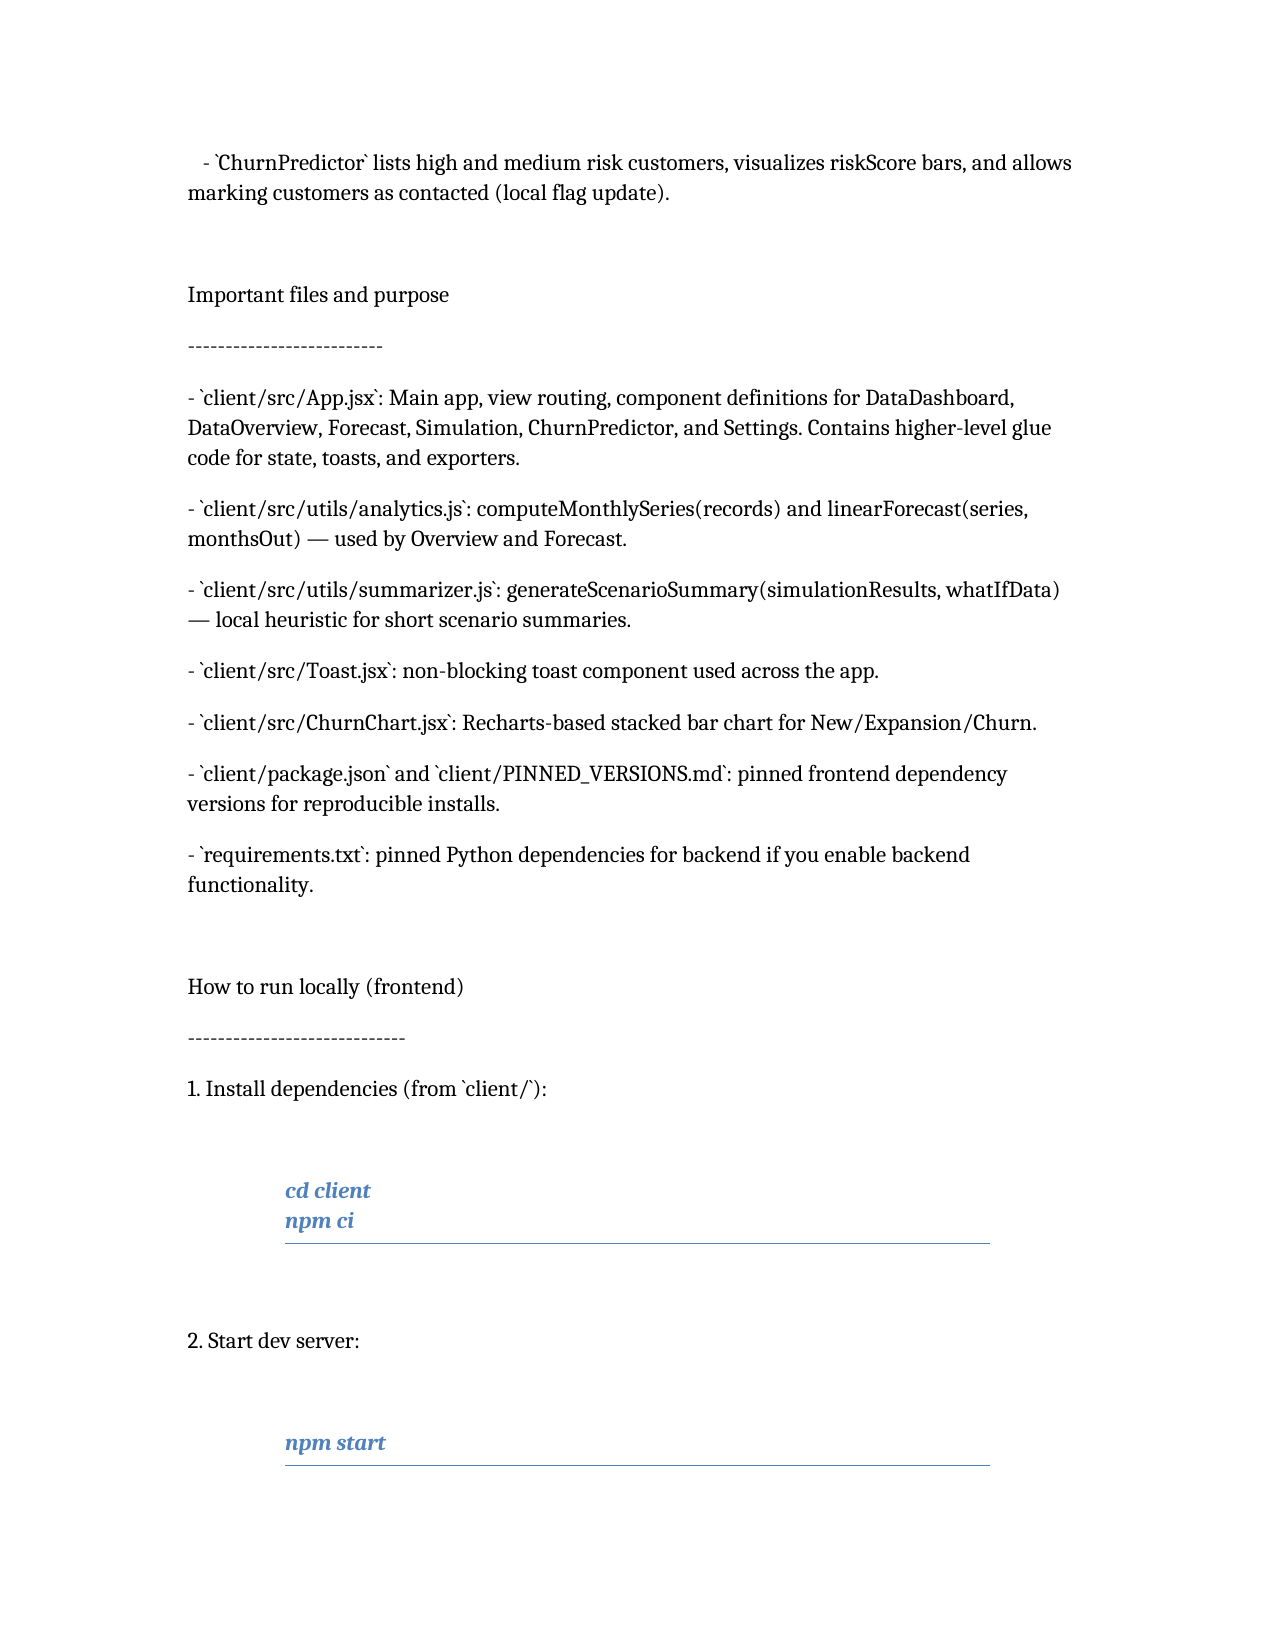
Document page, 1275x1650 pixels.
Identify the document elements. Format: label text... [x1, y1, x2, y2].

text cd client npm ci [285, 1178, 990, 1243]
text - `client/package.json` and `client/PINNED_VERSIONS.md`: pinned frontend dependency versions for reproducible installs. [187, 760, 1087, 817]
text - `requirements.txt`: pinned Python dependencies for backend if you enable backend functionality. [187, 842, 1087, 898]
text - `client/src/App.jsx`: Main app, view routing, component definitions for DataDashboard, DataOverview, Forecast, Simulation, ChurnPredictor, and Settings. Contains higher-level glue code for state, toasts, and exporters. [187, 384, 1087, 471]
text - `client/src/Toast.jsx`: non-blocking toast component used across the app. [187, 658, 1087, 685]
text - `ChurnPredictor` lists high and medium risk customers, visualizes riskScore bars, and allows marking customers as contacted (local flag update). [187, 150, 1087, 207]
text - `client/src/utils/analytics.js`: computeMonthlySeries(records) and linearForecast(series, monthsOut) — used by Overview and Forecast. [187, 496, 1087, 552]
text ----------------------------- [187, 1025, 1087, 1051]
text Important files and purpose [187, 282, 1087, 309]
text -------------------------- [187, 333, 1087, 360]
text - `client/src/utils/summarizer.js`: generateScenarioSummary(simulationResults, whatIfData) — local heuristic for short scenario summaries. [187, 577, 1087, 634]
text 2. Start dev server: [187, 1328, 1087, 1354]
text npm start [285, 1430, 990, 1465]
text - `client/src/ChurnChart.jsx`: Recharts-based stacked bar chart for New/Expansion/Churn. [187, 709, 1087, 736]
text 1. Install dependencies (from `client/`): [187, 1076, 1087, 1102]
text How to run locally (frontend) [187, 974, 1087, 1000]
